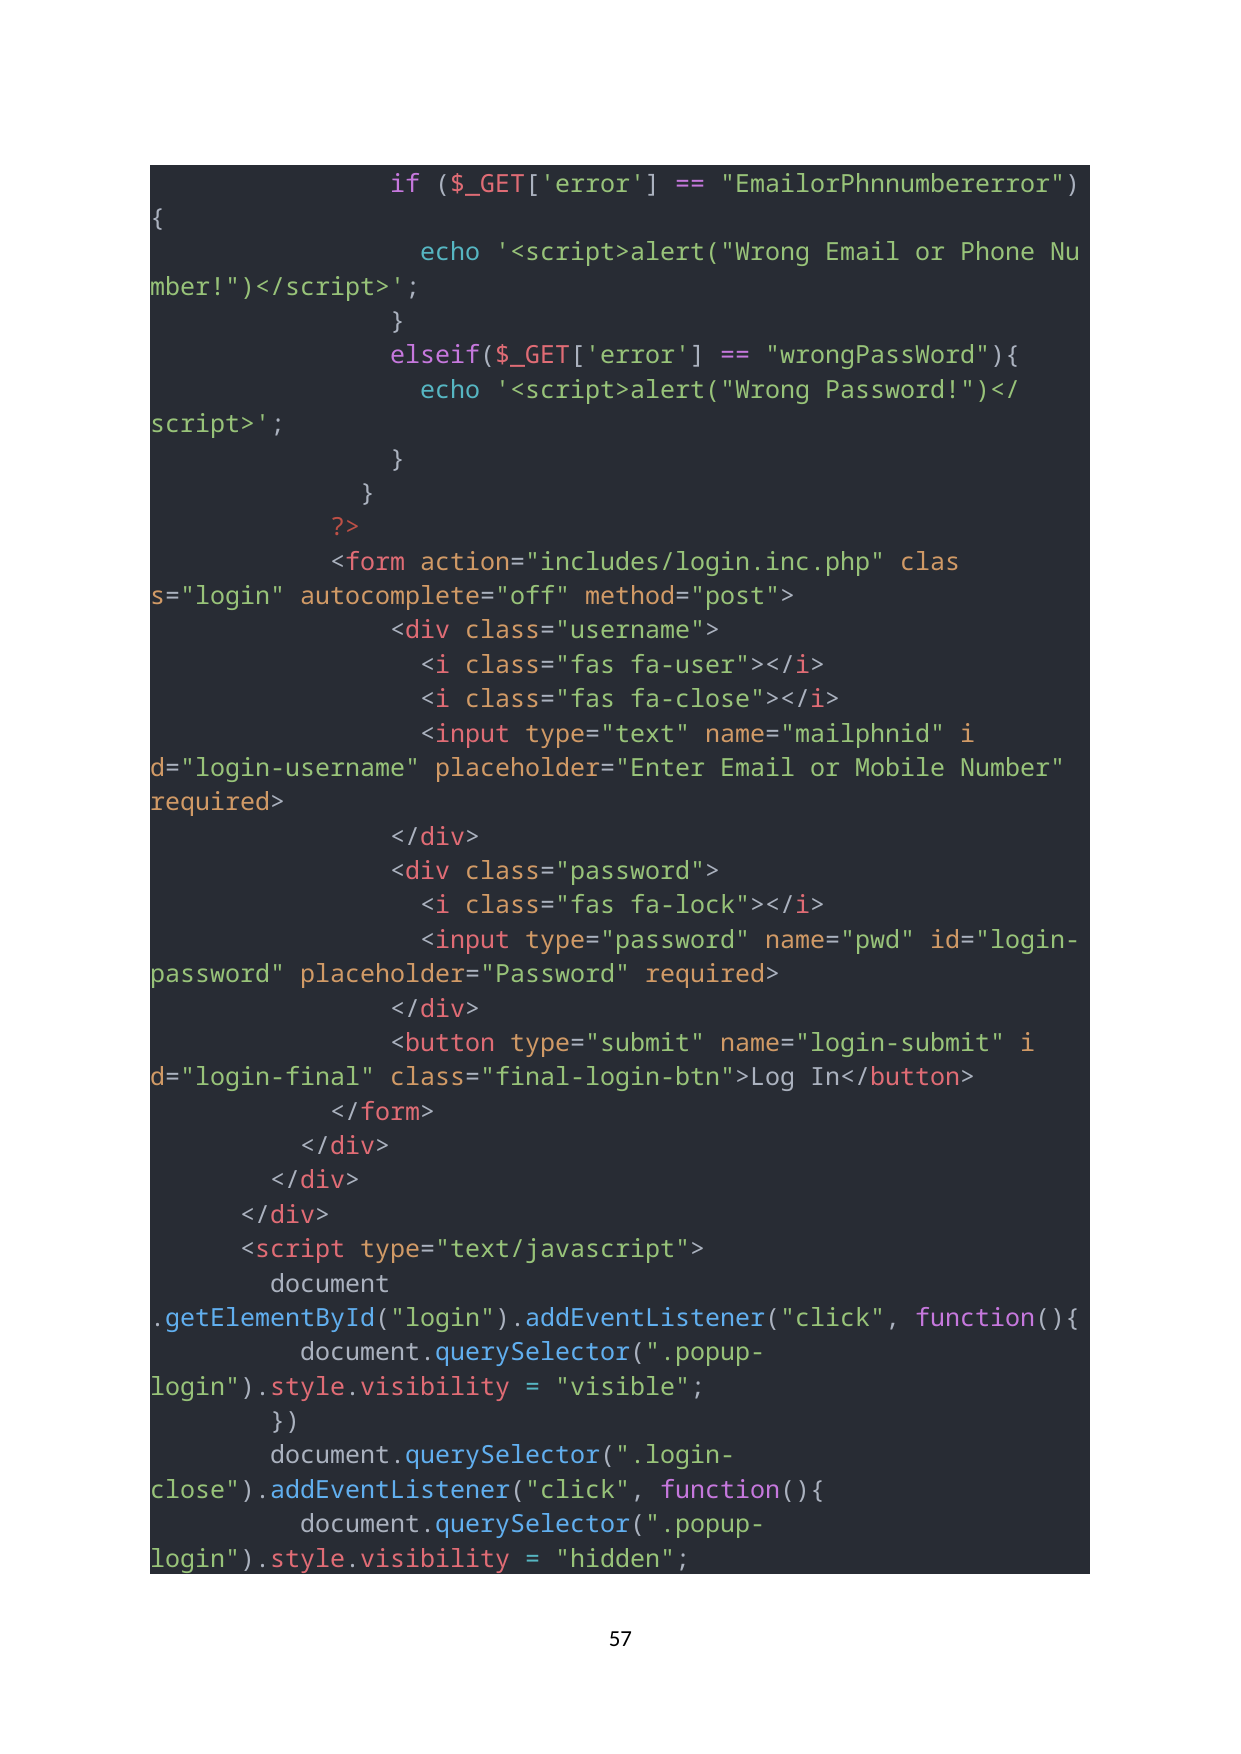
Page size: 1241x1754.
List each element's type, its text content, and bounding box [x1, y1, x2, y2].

text }) [150, 1402, 1090, 1437]
text </div> [150, 818, 1090, 852]
text document.querySelector(".popup-login").style.visibility = "hidden"; [150, 1506, 1090, 1574]
text <i class="fas fa-close"></i> [150, 681, 1090, 715]
text document.getElementById("login").addEventListener("click", function(){ [150, 1265, 1090, 1334]
text <div class="password"> [150, 852, 1090, 887]
text <div class="username"> [150, 612, 1090, 646]
text <button type="submit" name="login-submit" id="login-final" class="final-login-btn">Log In</button> [150, 1024, 1090, 1093]
text ?> [150, 509, 1090, 543]
text <i class="fas fa-user"></i> [150, 646, 1090, 681]
text </div> [150, 990, 1090, 1024]
text } [150, 474, 1090, 509]
text echo '<script>alert("Wrong Password!")</script>'; [150, 371, 1090, 440]
text <i class="fas fa-lock"></i> [150, 887, 1090, 921]
text </div> [150, 1127, 1090, 1162]
text </div> [150, 1162, 1090, 1196]
text elseif($_GET['error'] == "wrongPassWord"){ [150, 337, 1090, 371]
text document.querySelector(".login-close").addEventListener("click", function(){ [150, 1437, 1090, 1506]
text <form action="includes/login.inc.php" class="login" autocomplete="off" method="post"> [150, 543, 1090, 612]
text if ($_GET['error'] == "EmailorPhnnumbererror"){ [150, 165, 1090, 234]
text } [150, 302, 1090, 337]
text </div> [150, 1196, 1090, 1231]
text <input type="text" name="mailphnid" id="login-username" placeholder="Enter Email or Mobile Number" required> [150, 715, 1090, 818]
text document.querySelector(".popup-login").style.visibility = "visible"; [150, 1334, 1090, 1402]
text } [150, 440, 1090, 474]
text echo '<script>alert("Wrong Email or Phone Number!")</script>'; [150, 234, 1090, 302]
text <script type="text/javascript"> [150, 1231, 1090, 1265]
text <input type="password" name="pwd" id="login-password" placeholder="Password" required> [150, 921, 1090, 990]
text </form> [150, 1093, 1090, 1127]
